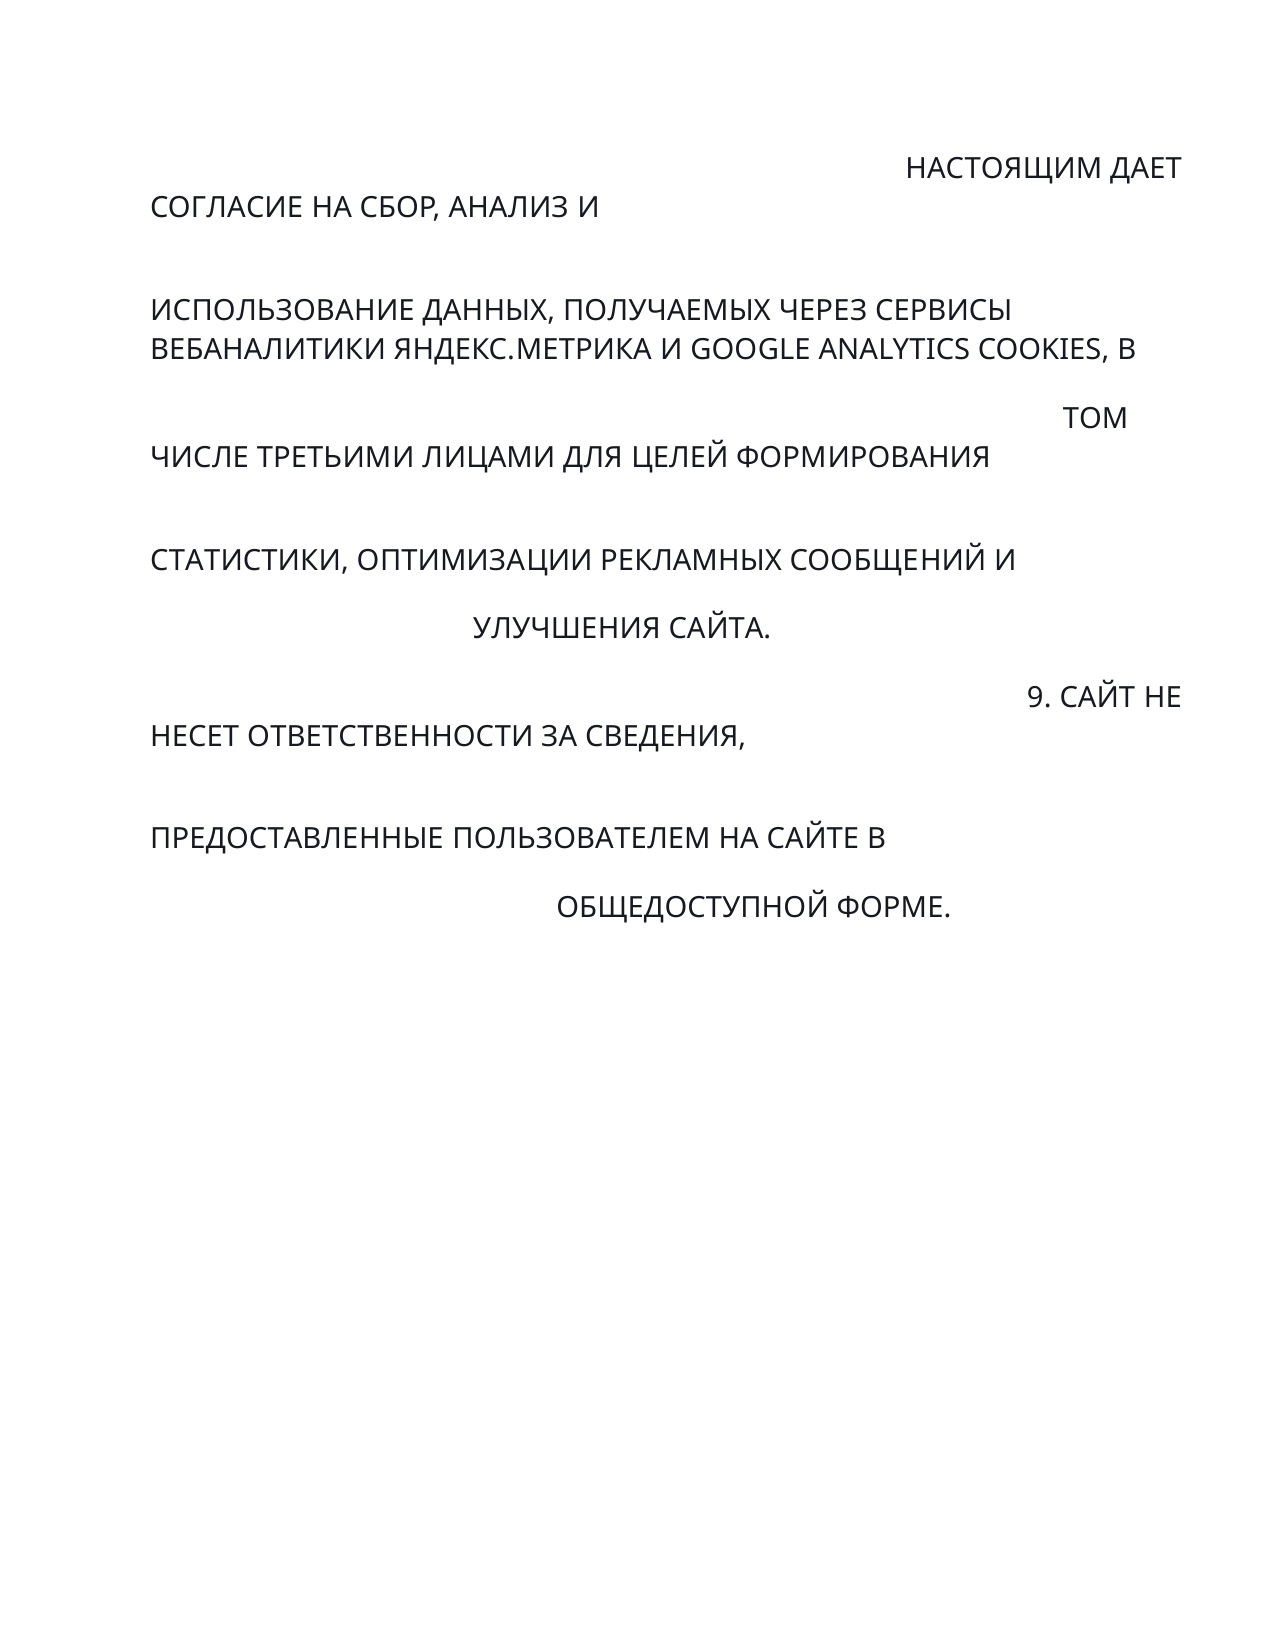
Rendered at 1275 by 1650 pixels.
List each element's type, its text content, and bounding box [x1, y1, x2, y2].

text ПРЕДОСТАВЛЕННЫЕ ПОЛЬЗОВАТЕЛЕМ НА САЙТЕ В [150, 784, 1186, 857]
text УЛУЧШЕНИЯ САЙТА. [150, 607, 1186, 647]
text 9. САЙТ НЕ НЕСЕТ ОТВЕТСТВЕННОСТИ ЗА СВЕДЕНИЯ, [150, 676, 1186, 755]
text СТАТИСТИКИ, ОПТИМИЗАЦИИ РЕКЛАМНЫХ СООБЩЕНИЙ И [150, 505, 1186, 579]
text ТОМ ЧИСЛЕ ТРЕТЬИМИ ЛИЦАМИ ДЛЯ ЦЕЛЕЙ ФОРМИРОВАНИЯ [150, 397, 1186, 476]
text ОБЩЕДОСТУПНОЙ ФОРМЕ. [150, 886, 1186, 926]
text НАСТОЯЩИМ ДАЕТ СОГЛАСИЕ НА СБОР, АНАЛИЗ И [150, 147, 1186, 226]
text ИСПОЛЬЗОВАНИЕ ДАННЫХ, ПОЛУЧАЕМЫХ ЧЕРЕЗ СЕРВИСЫ ВЕБАНАЛИТИКИ ЯНДЕКС.МЕТРИКА И GOOGLE ANALYTICS COOKIES, В [150, 255, 1186, 368]
